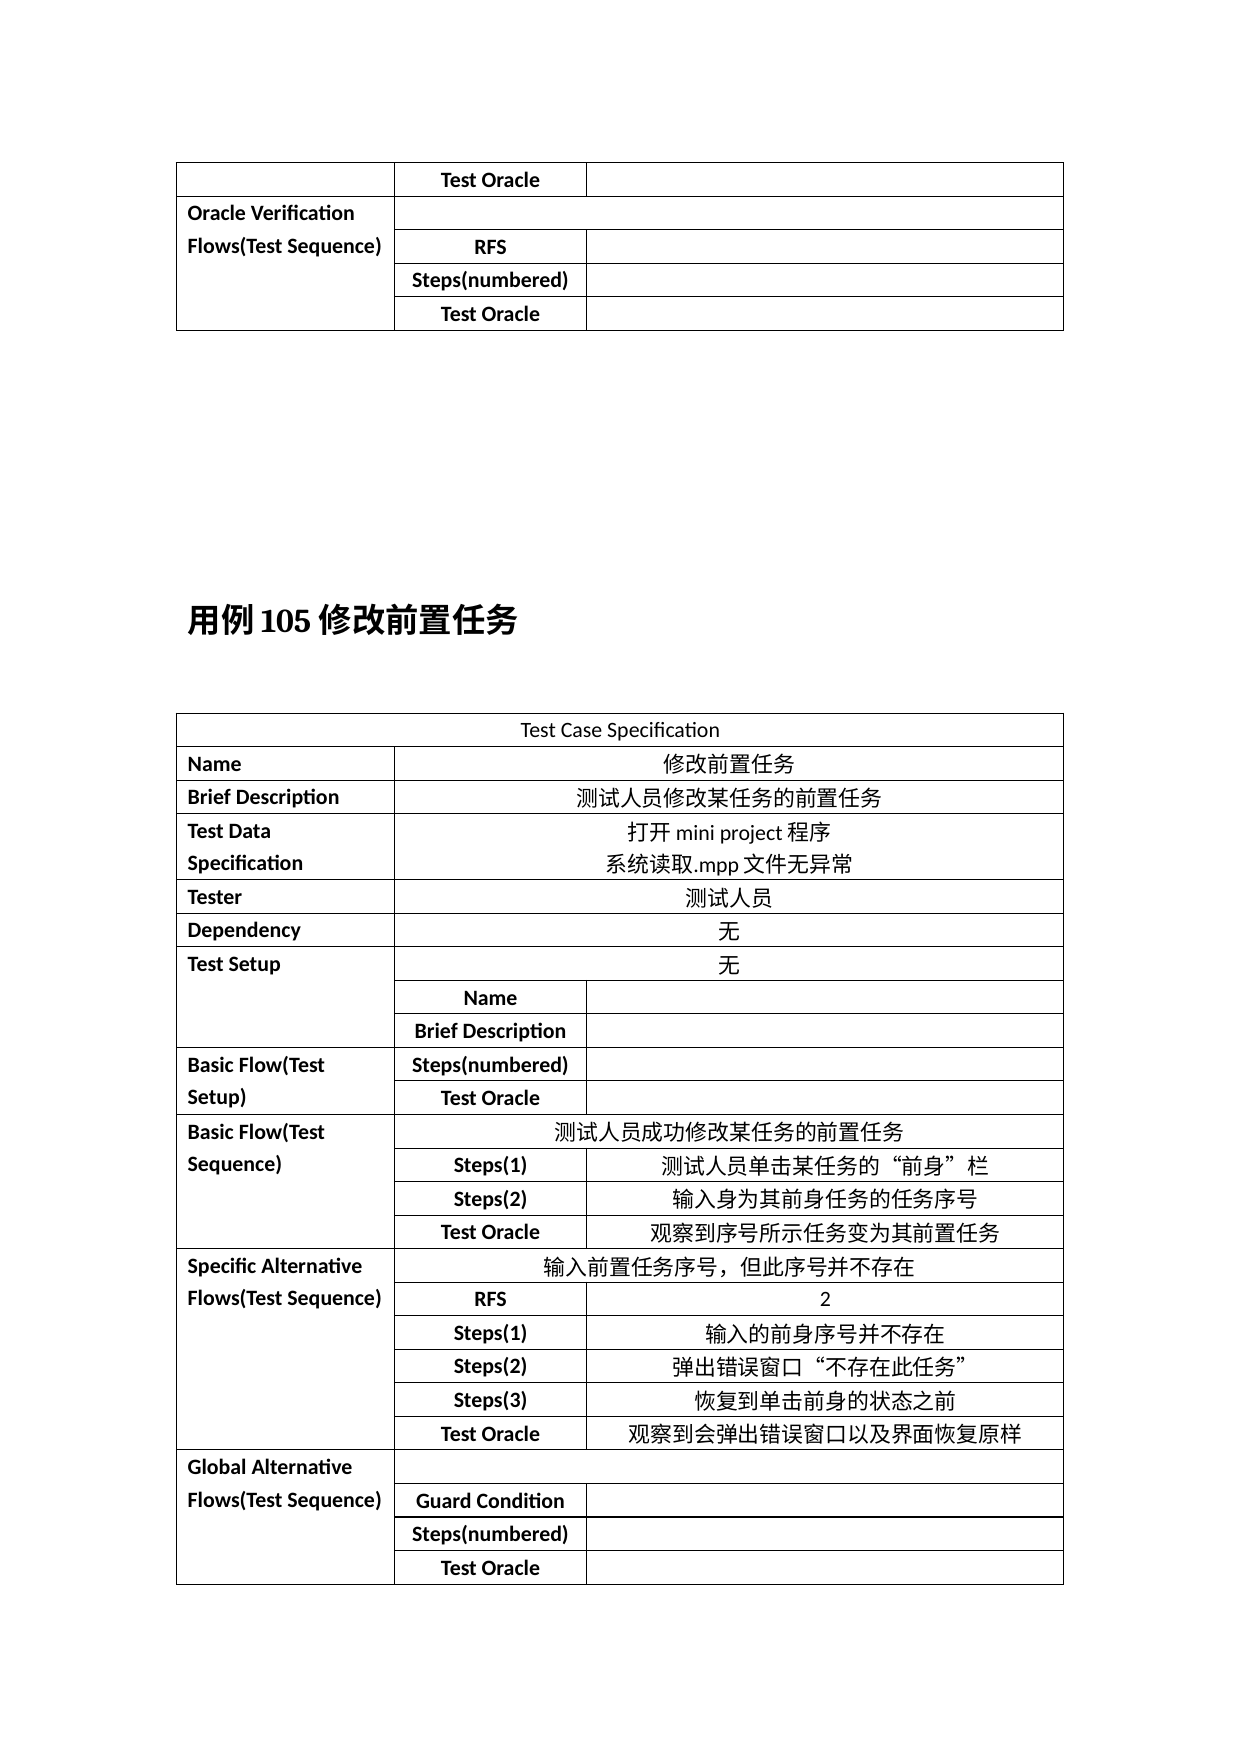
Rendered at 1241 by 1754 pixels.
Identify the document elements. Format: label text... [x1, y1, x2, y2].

table_cell Steps(1) [395, 1149, 586, 1181]
table_cell Steps(3) [395, 1383, 586, 1416]
subtitle 用例105 修改前置任务 [187, 585, 1053, 650]
table_cell 测试人员修改某任务的前置任务 [395, 781, 1063, 813]
table_cell [587, 163, 1063, 196]
table_cell [395, 197, 1063, 229]
table_cell [587, 1048, 1063, 1080]
table_cell Global Alternative Flows(Test Sequence) [177, 1450, 394, 1583]
table_cell [587, 1081, 1063, 1114]
table_cell Test Oracle [395, 1216, 586, 1248]
table_cell Name [395, 981, 586, 1013]
table_cell 测试人员 [395, 880, 1063, 913]
table_cell Test Setup [177, 947, 394, 1047]
table_cell Tester [177, 880, 394, 913]
table_cell 弹出错误窗口“不存在此任务” [587, 1350, 1063, 1382]
table_cell Steps(2) [395, 1350, 586, 1382]
table_cell Test Data Specification [177, 814, 394, 879]
table_cell 无 [395, 947, 1063, 980]
table_cell 输入身为其前身任务的任务序号 [587, 1182, 1063, 1214]
table_cell 测试人员单击某任务的“前身”栏 [587, 1149, 1063, 1181]
table_cell Steps(numbered) [395, 264, 586, 296]
table_cell [395, 1450, 1063, 1483]
table_cell Basic Flow(Test Setup) [177, 1048, 394, 1114]
table_cell 输入前置任务序号，但此序号并不存在 [395, 1249, 1063, 1282]
table_cell [587, 264, 1063, 296]
table_cell Test Oracle [395, 1551, 586, 1583]
table_cell 观察到序号所示任务变为其前置任务 [587, 1216, 1063, 1248]
table_cell Steps(2) [395, 1182, 586, 1214]
table_cell Brief Description [177, 781, 394, 813]
table_cell Brief Description [395, 1014, 586, 1047]
table_cell Test Oracle [395, 297, 586, 330]
table_cell 2 [587, 1283, 1063, 1315]
table_cell [587, 1518, 1063, 1550]
table_cell RFS [395, 230, 586, 263]
table_cell 修改前置任务 [395, 747, 1063, 779]
table_cell Dependency [177, 914, 394, 946]
table_cell Oracle Verification Flows(Test Sequence) [177, 197, 394, 330]
table_cell 输入的前身序号并不存在 [587, 1316, 1063, 1349]
table_cell Guard Condition [395, 1484, 586, 1516]
table_cell Test Oracle [395, 1417, 586, 1449]
table_cell 观察到会弹出错误窗口以及界面恢复原样 [587, 1417, 1063, 1449]
table_header Test Case Specification [177, 714, 1063, 746]
table_cell [587, 297, 1063, 330]
table_cell Specific Alternative Flows(Test Sequence) [177, 1249, 394, 1449]
table_cell Steps(numbered) [395, 1518, 586, 1550]
table_cell Name [177, 747, 394, 779]
table_cell [587, 1014, 1063, 1047]
table_cell 恢复到单击前身的状态之前 [587, 1383, 1063, 1416]
table_cell [587, 230, 1063, 263]
table_cell Basic Flow(Test Sequence) [177, 1115, 394, 1248]
table_cell [587, 1551, 1063, 1583]
table_cell 无 [395, 914, 1063, 946]
table_cell [587, 981, 1063, 1013]
table_cell 打开mini project程序 系统读取.mpp文件无异常 [395, 814, 1063, 879]
table_cell RFS [395, 1283, 586, 1315]
table_cell Steps(numbered) [395, 1048, 586, 1080]
table_cell 测试人员成功修改某任务的前置任务 [395, 1115, 1063, 1147]
table_cell Test Oracle [395, 1081, 586, 1114]
table_cell [587, 1484, 1063, 1516]
table_cell Steps(1) [395, 1316, 586, 1349]
table_cell Test Oracle [395, 163, 586, 196]
